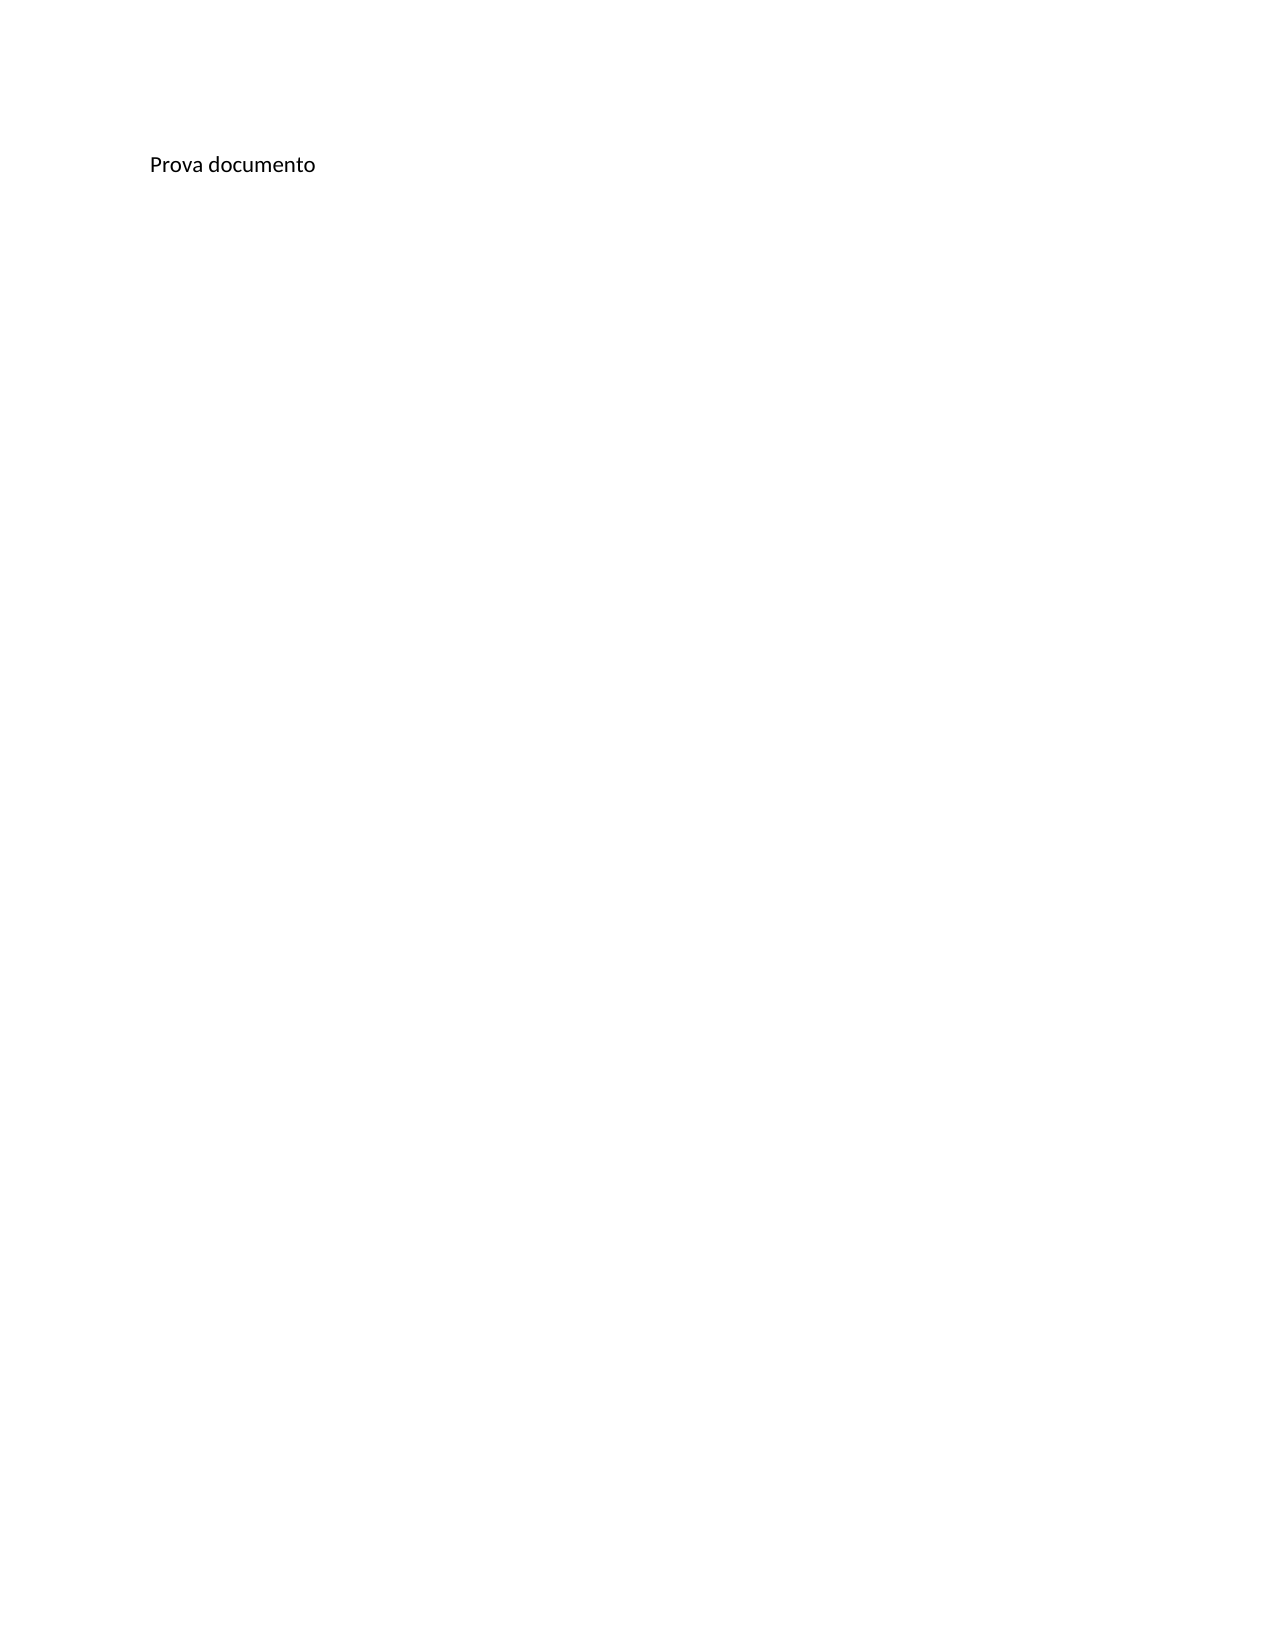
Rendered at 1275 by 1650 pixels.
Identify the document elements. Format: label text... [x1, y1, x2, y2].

text Prova documento [150, 150, 1125, 178]
